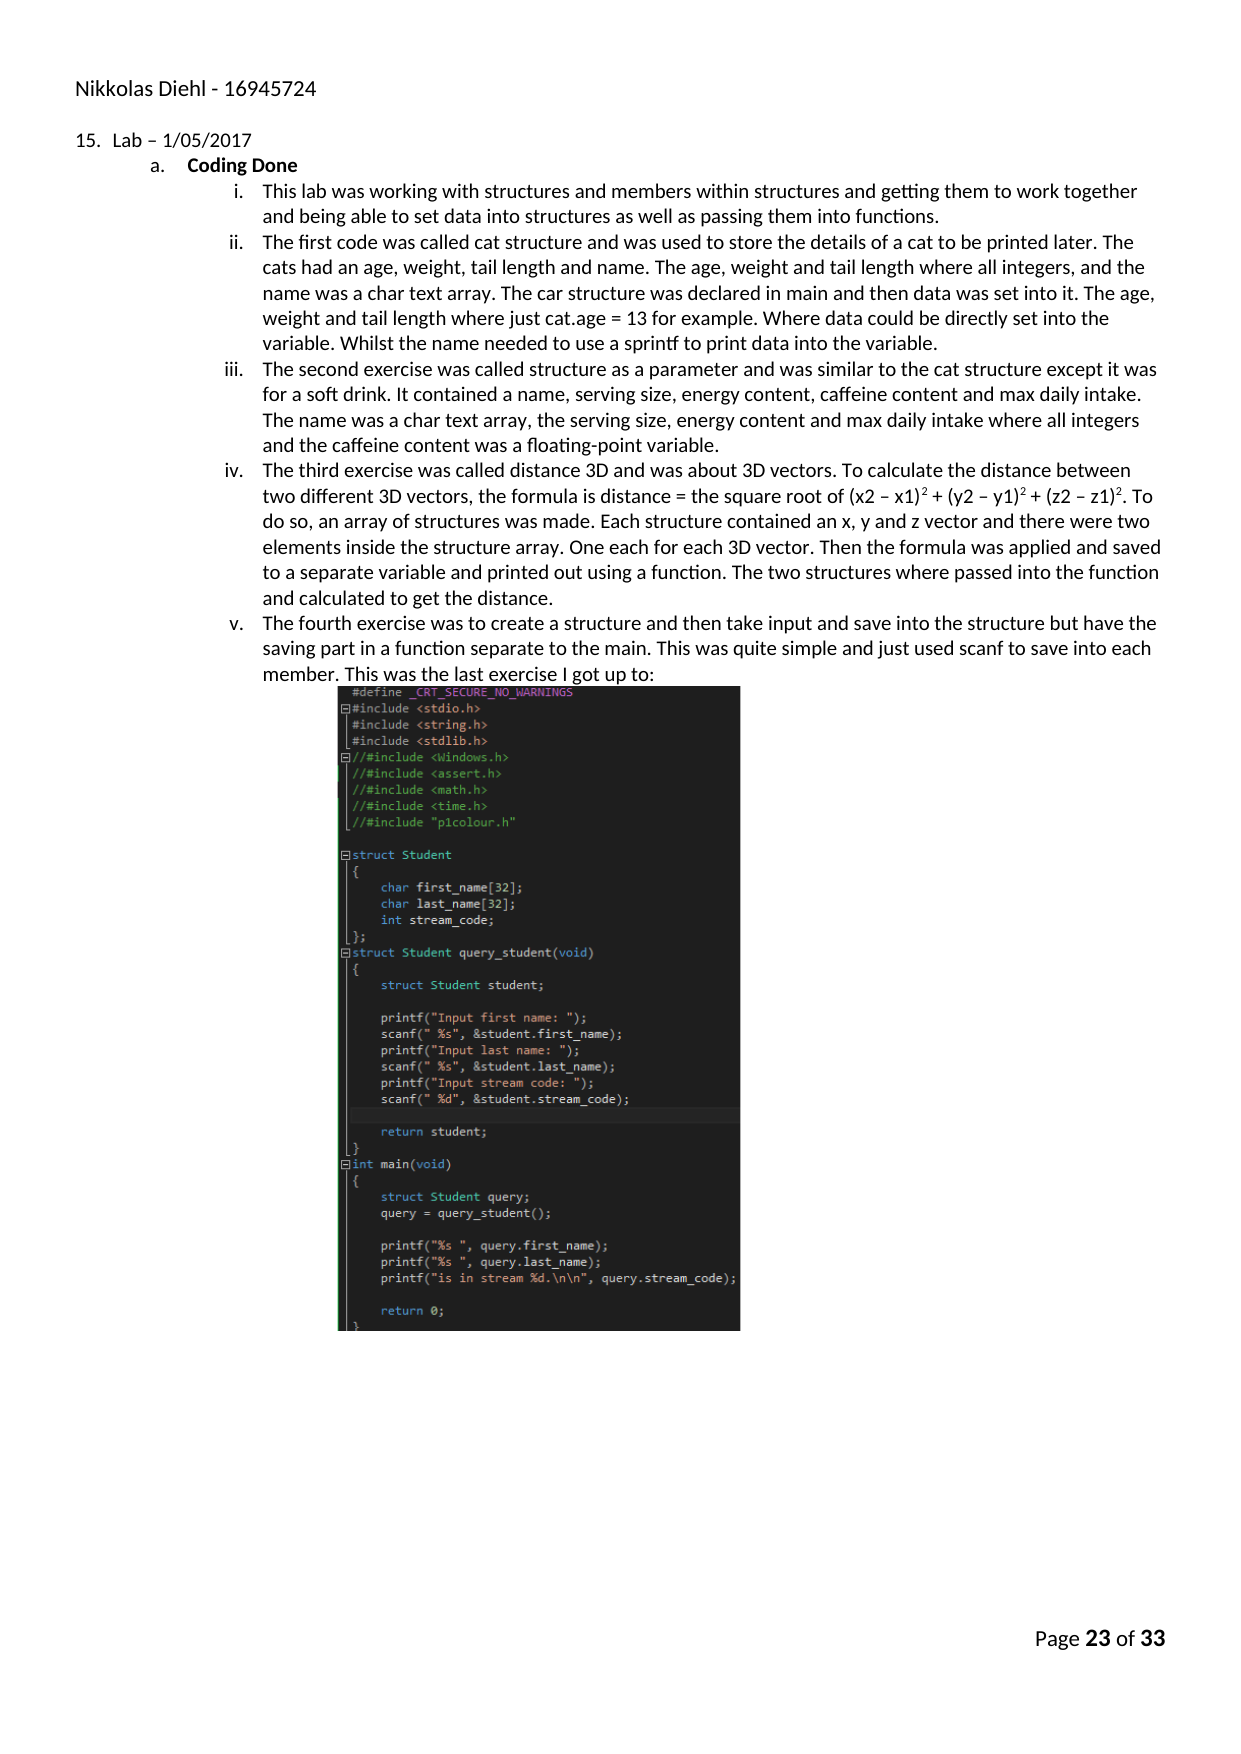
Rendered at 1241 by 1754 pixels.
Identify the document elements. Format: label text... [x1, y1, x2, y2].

list The second exercise was called structure as a parameter and was similar to the cat structure except it was for a soft drink. It contained a name, serving size, energy content, caffeine content and max daily intake. The name was a char text array, the serving size, energy content and max daily intake where all integers and the caffeine content was a floating-point variable. [244, 356, 1165, 458]
picture [337, 686, 741, 1331]
list The third exercise was called distance 3D and was about 3D vectors. To calculate the distance between two different 3D vectors, the formula is distance = the square root of (x2 – x1)2 + (y2 – y1)2 + (z2 – z1)2. To do so, an array of structures was made. Each structure contained an x, y and z vector and there were two elements inside the structure array. One each for each 3D vector. Then the formula was applied and saved to a separate variable and printed out using a function. The two structures where passed into the function and calculated to get the distance. [244, 458, 1165, 610]
list The fourth exercise was to create a structure and then take input and save into the structure but have the saving part in a function separate to the main. This was quite simple and just used scanf to save into each member. This was the last exercise I got up to: [244, 610, 1165, 686]
list The first code was called cat structure and was used to store the details of a cat to be printed later. The cats had an age, weight, tail length and name. The age, weight and tail length where all integers, and the name was a char text array. The car structure was declared in main and then data was set into it. The age, weight and tail length where just cat.age = 13 for example. Where data could be directly set into the variable. Whilst the name needed to use a sprintf to print data into the variable. [244, 229, 1165, 356]
list Lab – 1/05/2017 [75, 127, 1165, 153]
list Coding Done [150, 153, 1165, 178]
list This lab was working with structures and members within structures and getting them to work together and being able to set data into structures as well as passing them into functions. [244, 178, 1165, 229]
